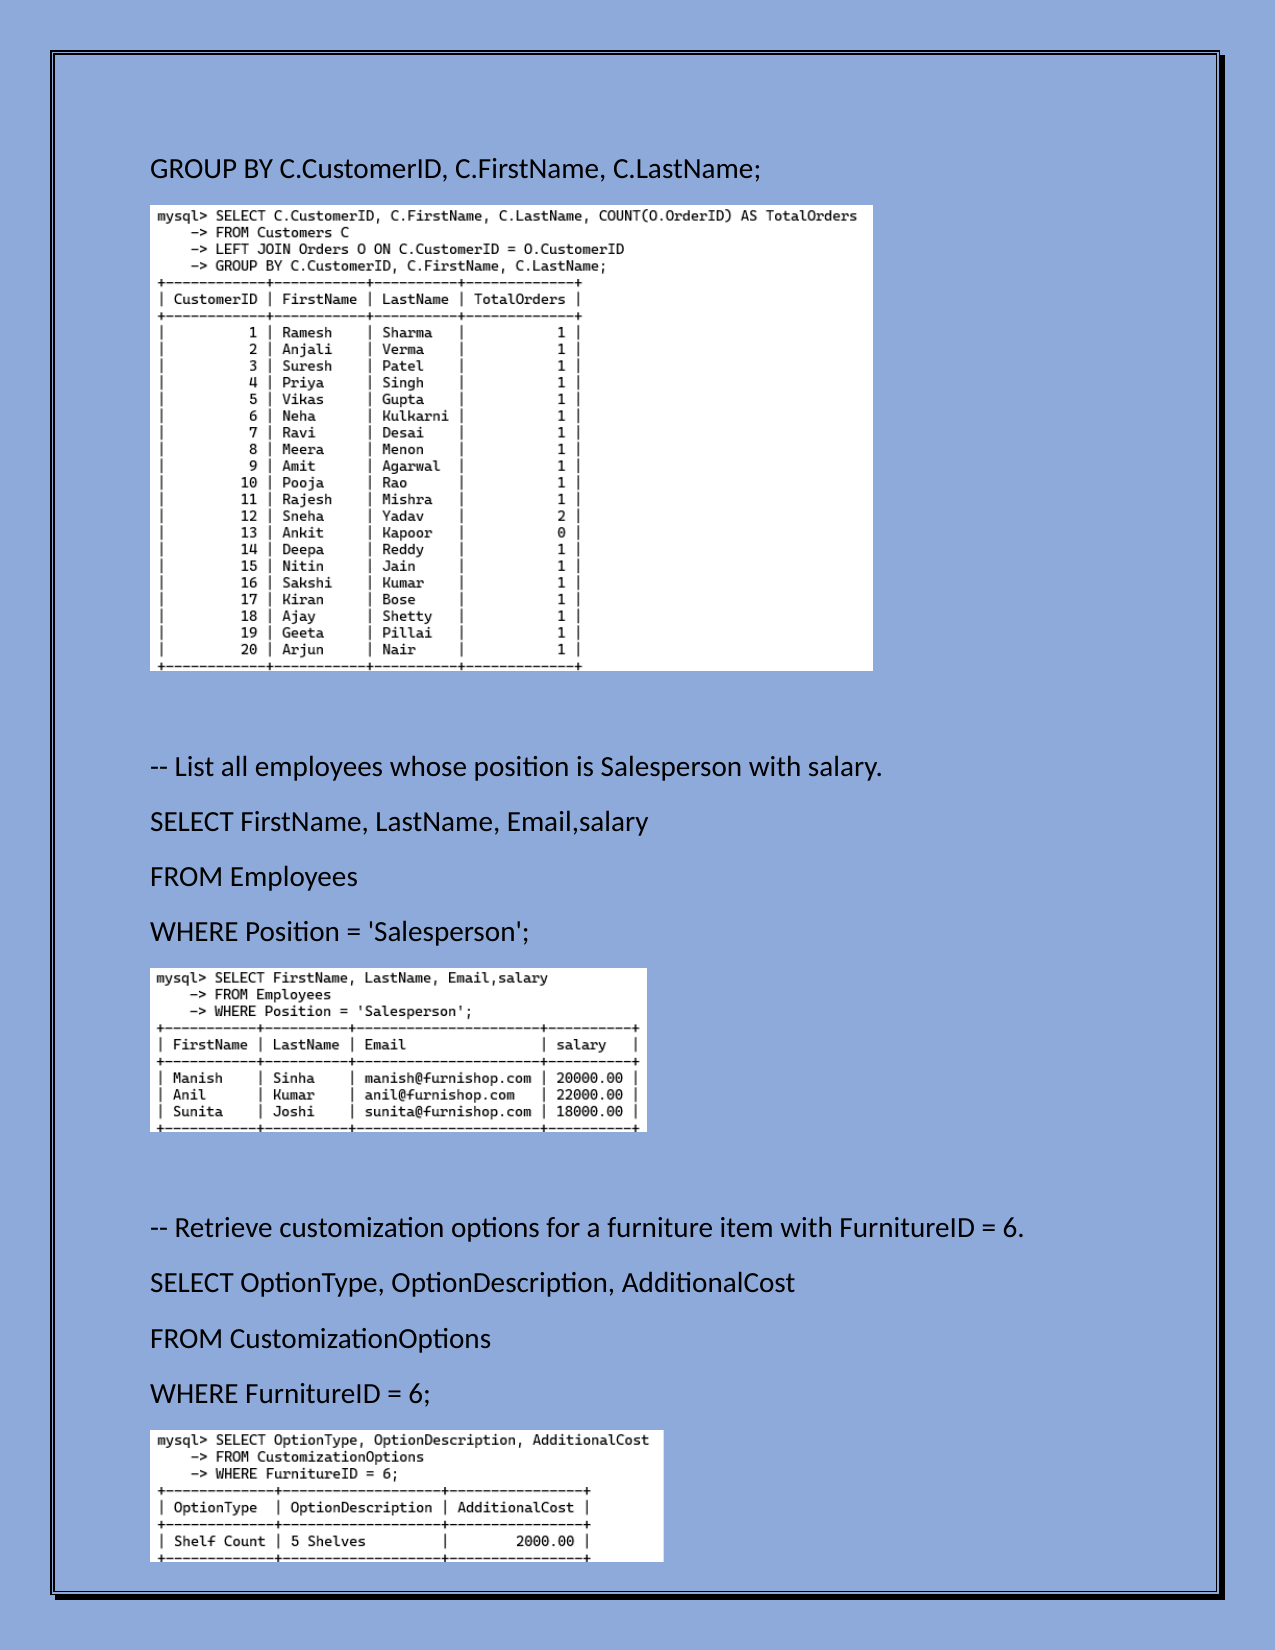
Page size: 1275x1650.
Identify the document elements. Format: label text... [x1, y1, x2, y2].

text WHERE FurnitureID = 6; [150, 1375, 1120, 1410]
picture [150, 205, 873, 671]
text -- Retrieve customization options for a furniture item with FurnitureID = 6. [150, 1209, 1120, 1245]
text SELECT FirstName, LastName, Email,salary [150, 803, 1120, 839]
picture [150, 1430, 664, 1562]
text WHERE Position = 'Salesperson'; [150, 913, 1120, 949]
text GROUP BY C.CustomerID, C.FirstName, C.LastName; [150, 150, 1120, 186]
text FROM CustomizationOptions [150, 1320, 1120, 1355]
picture [150, 968, 647, 1132]
text SELECT OptionType, OptionDescription, AdditionalCost [150, 1264, 1120, 1300]
text FROM Employees [150, 858, 1120, 894]
text -- List all employees whose position is Salesperson with salary. [150, 748, 1120, 784]
